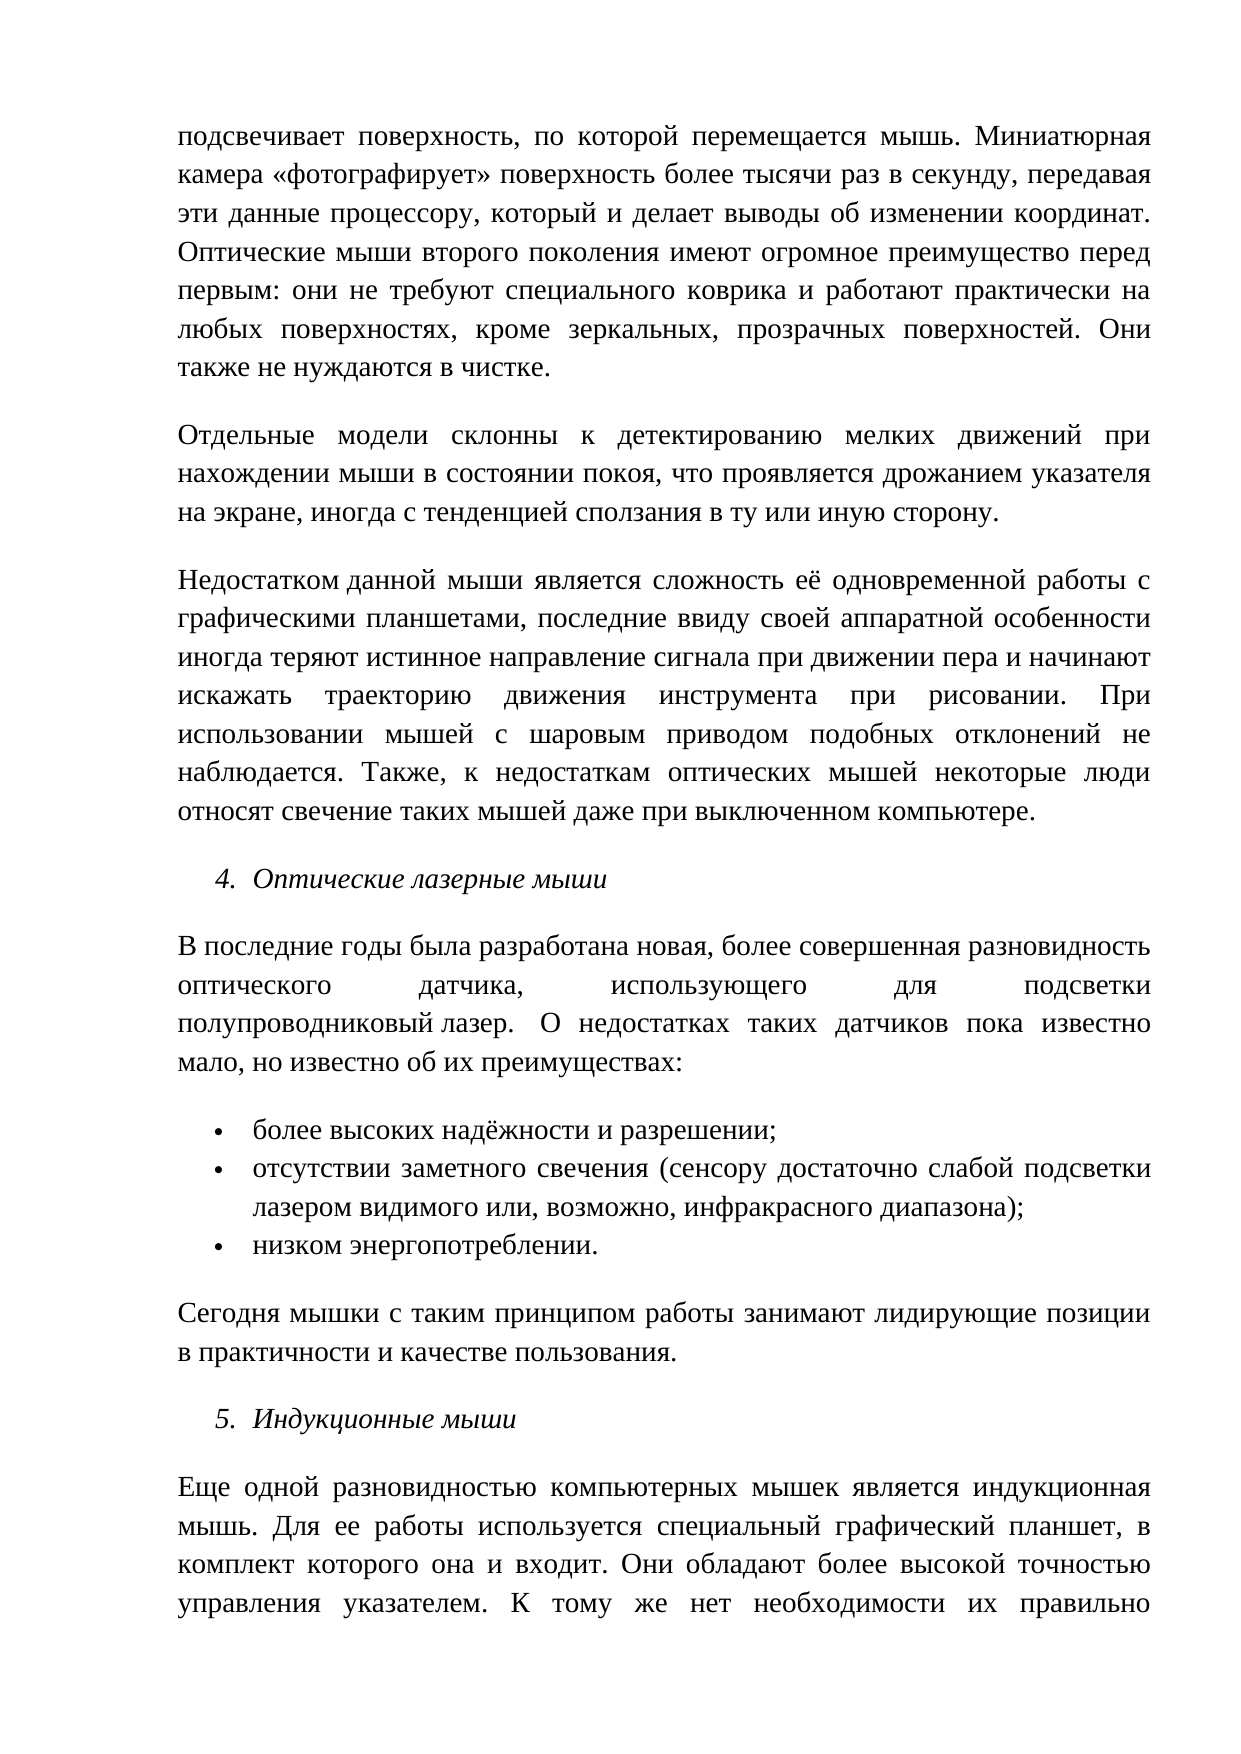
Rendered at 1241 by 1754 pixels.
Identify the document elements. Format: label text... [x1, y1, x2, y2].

text Отдельные модели склонны к детектированию мелких движений при нахождении мыши в состоянии покоя, что проявляется дрожанием указателя на экране, иногда с тенденцией сползания в ту или иную сторону. [177, 494, 1152, 605]
list Оптические лазерные мыши [215, 938, 1152, 971]
list отсутствии заметного свечения (сенсору достаточно слабой подсветки лазером видимого или, возможно, инфракрасного диапазона); [215, 1227, 1152, 1299]
list более высоких надёжности и разрешении; [215, 1189, 1152, 1222]
list Индукционные мыши [215, 1478, 1152, 1512]
list низком энергопотреблении. [215, 1304, 1152, 1338]
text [177, 1546, 1152, 1618]
text Второе поколение оптических мышей имеет более сложное устройство. В нижней части мыши установлен специальный светодиод, который подсвечивает поверхность, по которой перемещается мышь. Миниатюрная камера «фотографирует» поверхность более тысячи раз в секунду, передавая эти данные процессору, который и делает выводы об изменении координат. Оптические мыши второго поколения имеют огромное преимущество перед первым: они не требуют специального коврика и работают практически на любых поверхностях, кроме зеркальных, прозрачных поверхностей. Они также не нуждаются в чистке. [177, 118, 1152, 460]
text В последние годы была разработана новая, более совершенная разновидность оптического датчика, использующего для подсветки полупроводниковый лазер. О недостатках таких датчиков пока известно мало, но известно об их преимуществах: [177, 1006, 1152, 1155]
text Недостатком данной мыши является сложность её одновременной работы с графическими планшетами, последние ввиду своей аппаратной особенности иногда теряют истинное направление сигнала при движении пера и начинают искажать траекторию движения инструмента при рисовании. При использовании мышей с шаровым приводом подобных отклонений не наблюдается. Также, к недостаткам оптических мышей некоторые люди относят свечение таких мышей даже при выключенном компьютере. [177, 639, 1152, 904]
text Сегодня мышки с таким принципом работы занимают лидирующие позиции в практичности и качестве пользования. [177, 1372, 1152, 1444]
